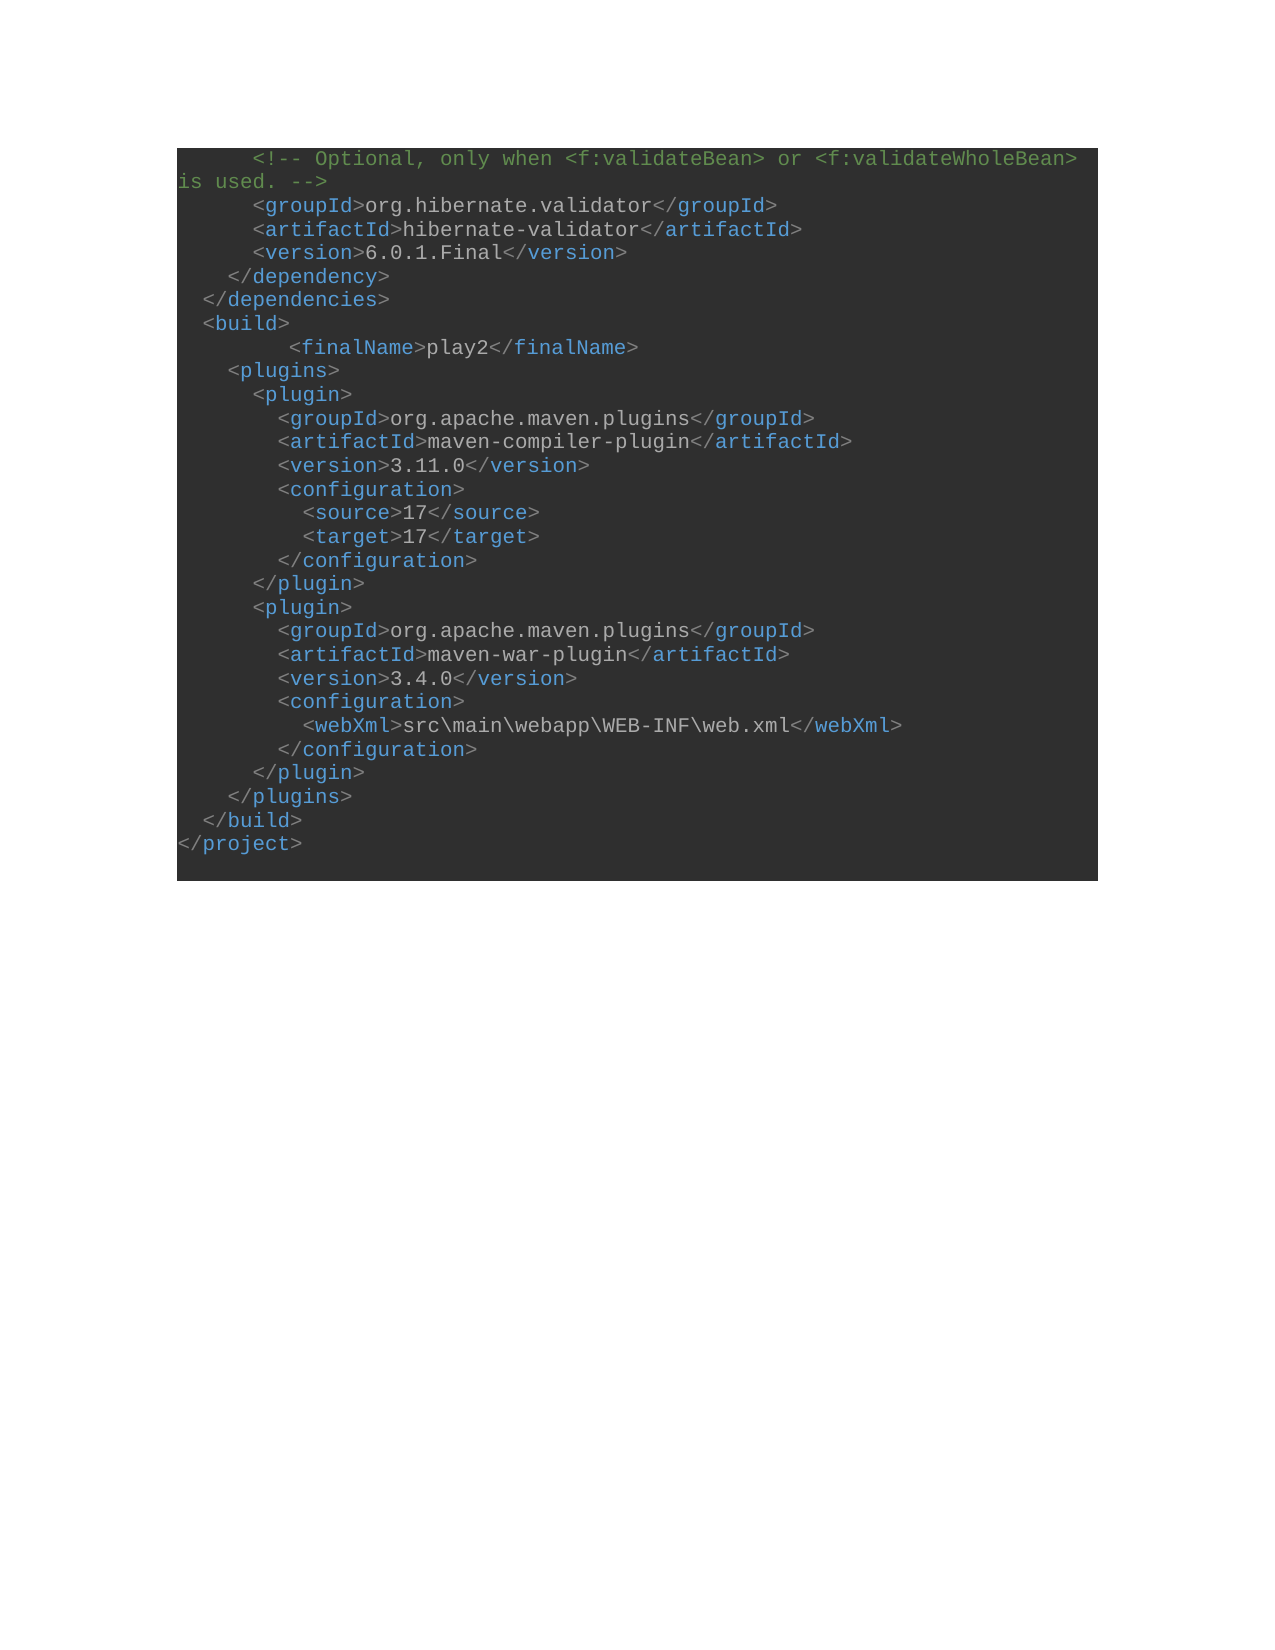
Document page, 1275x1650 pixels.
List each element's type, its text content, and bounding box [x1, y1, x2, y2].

text <plugins> [177, 360, 1098, 384]
text <groupId>org.hibernate.validator</groupId> [177, 195, 1098, 218]
text </build> [177, 810, 1098, 833]
text </configuration> [177, 739, 1098, 762]
text </project> [177, 833, 1098, 857]
text <target>17</target> [177, 526, 1098, 549]
text <plugin> [177, 384, 1098, 408]
text <artifactId>maven-compiler-plugin</artifactId> [177, 431, 1098, 455]
text <finalName>play2</finalName> [177, 337, 1098, 360]
text <!-- Optional, only when <f:validateBean> or <f:validateWholeBean> is used. --> [177, 148, 1098, 195]
text <source>17</source> [177, 502, 1098, 526]
text <plugin> [177, 597, 1098, 621]
text </dependency> [177, 266, 1098, 289]
text <artifactId>hibernate-validator</artifactId> [177, 218, 1098, 242]
text <artifactId>maven-war-plugin</artifactId> [177, 644, 1098, 668]
text </configuration> [177, 549, 1098, 573]
text </plugin> [177, 573, 1098, 597]
text <version>3.4.0</version> [177, 668, 1098, 691]
text </plugin> [177, 762, 1098, 786]
text <groupId>org.apache.maven.plugins</groupId> [177, 408, 1098, 431]
text <groupId>org.apache.maven.plugins</groupId> [177, 621, 1098, 644]
text <configuration> [177, 479, 1098, 502]
text </plugins> [177, 786, 1098, 810]
text <version>3.11.0</version> [177, 455, 1098, 479]
text <version>6.0.1.Final</version> [177, 242, 1098, 266]
text <build> [177, 313, 1098, 337]
text </dependencies> [177, 289, 1098, 313]
text <configuration> [177, 691, 1098, 715]
text <webXml>src\main\webapp\WEB-INF\web.xml</webXml> [177, 715, 1098, 739]
